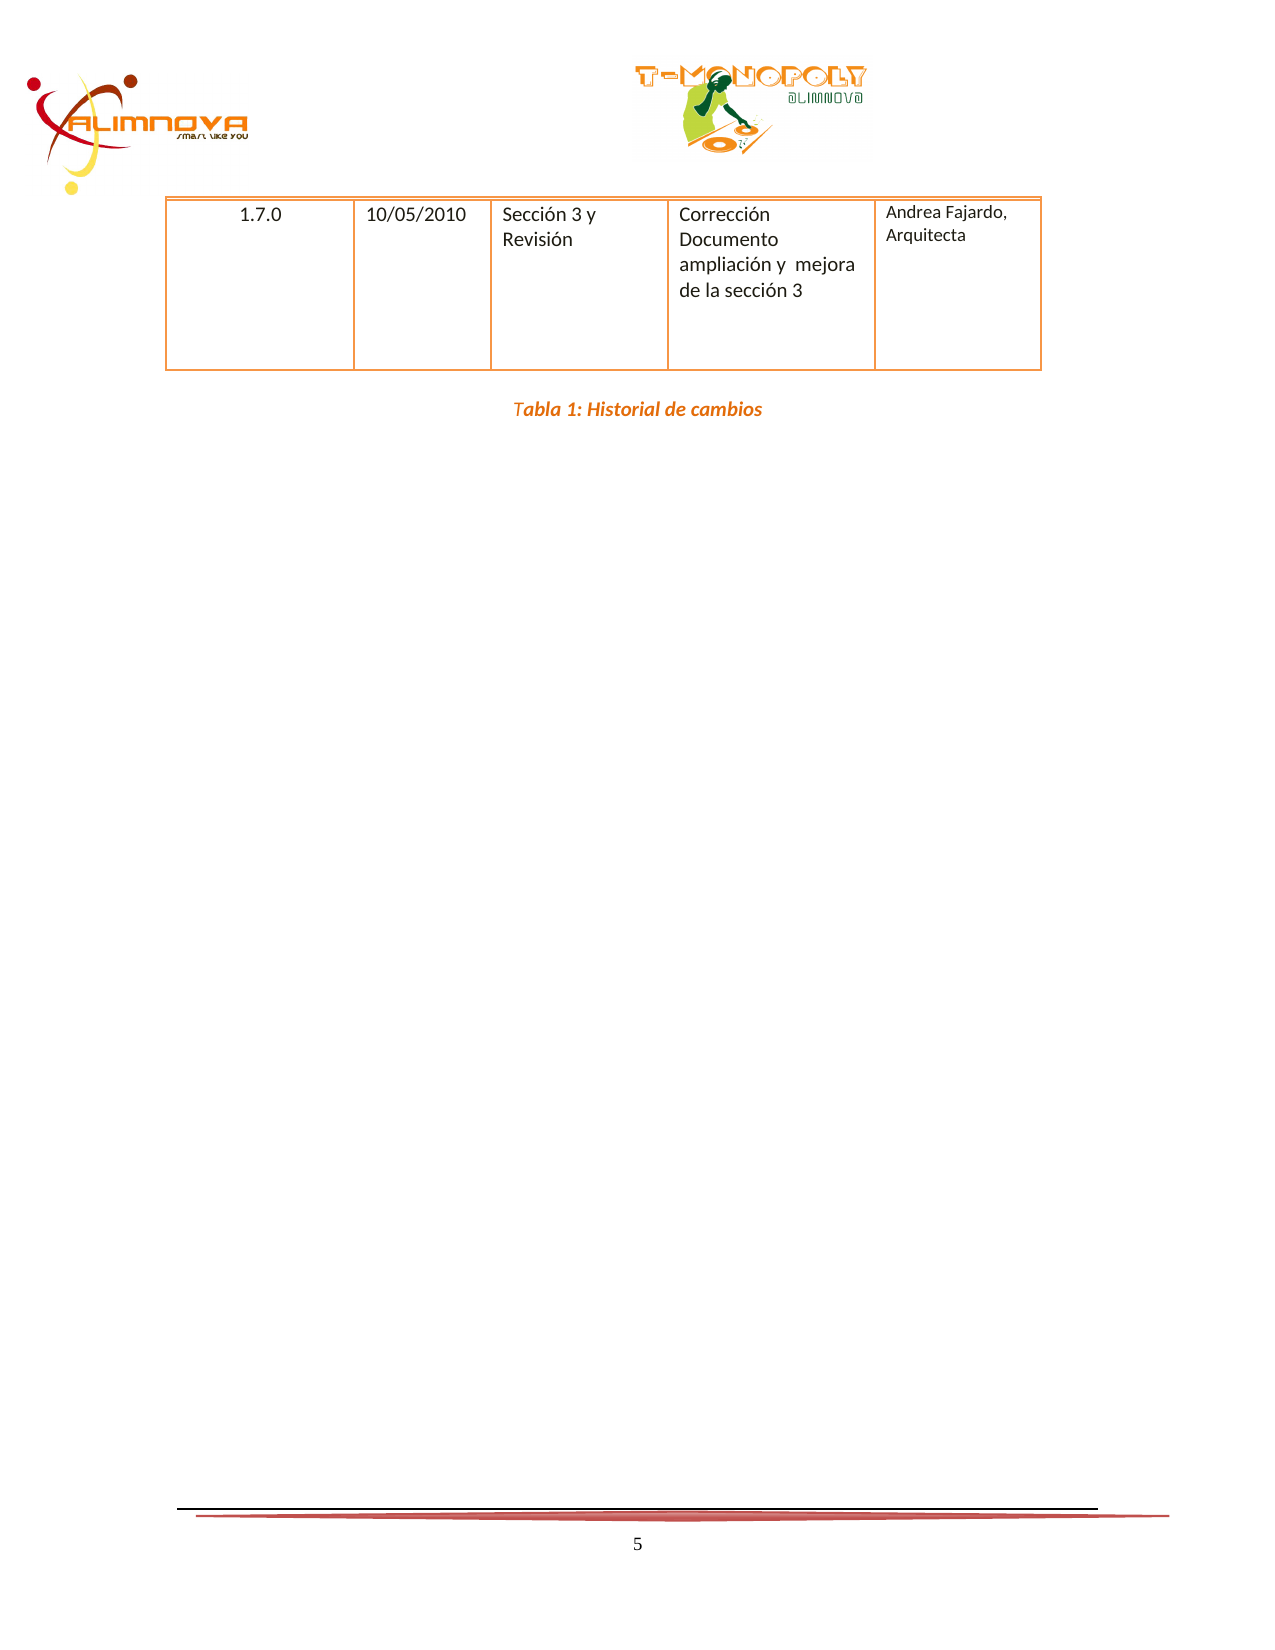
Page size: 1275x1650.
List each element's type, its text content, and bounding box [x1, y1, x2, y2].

table_cell Sección 3 y Revisión [492, 201, 667, 369]
table_cell 1.7.0 [167, 201, 353, 369]
picture [631, 55, 873, 162]
subtitle Tabla 1: Historial de cambios [177, 396, 1098, 422]
table_cell Corrección Documento ampliación y mejora de la sección 3 [669, 201, 874, 369]
picture [24, 73, 249, 196]
table_cell Andrea Fajardo, Arquitecta [876, 201, 1040, 369]
table_cell 10/05/2010 [355, 201, 490, 369]
